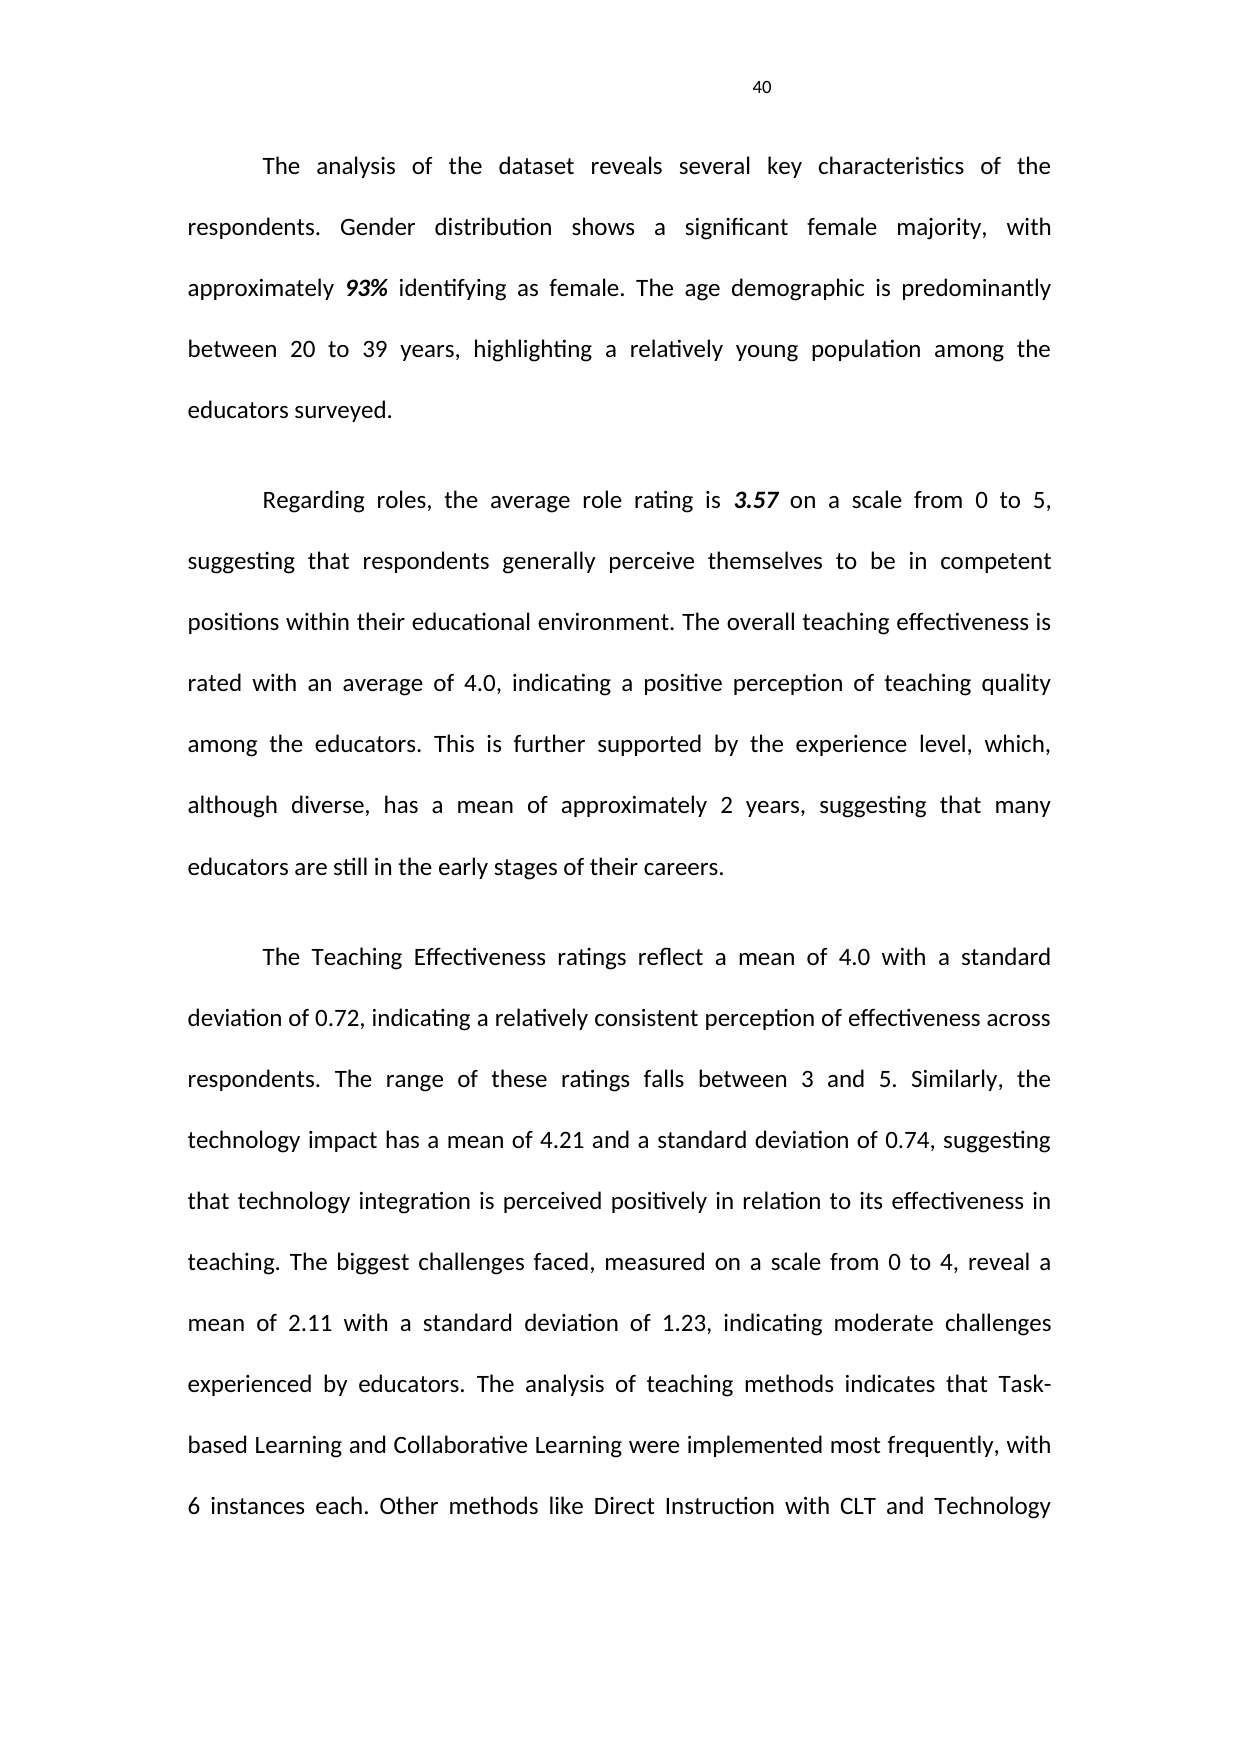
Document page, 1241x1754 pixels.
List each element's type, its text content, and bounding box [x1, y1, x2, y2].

text Regarding roles, the average role rating is 3.57 on a scale from 0 to 5, suggesting that respondents generally perceive themselves to be in competent positions within their educational environment. The overall teaching effectiveness is rated with an average of 4.0, indicating a positive perception of teaching quality among the educators. This is further supported by the experience level, which, although diverse, has a mean of approximately 2 years, suggesting that many educators are still in the early stages of their careers. [187, 484, 1053, 881]
text The analysis of the dataset reveals several key characteristics of the respondents. Gender distribution shows a significant female majority, with approximately 93% identifying as female. The age demographic is predominantly between 20 to 39 years, highlighting a relatively young population among the educators surveyed. [187, 150, 1053, 425]
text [187, 941, 1053, 1521]
